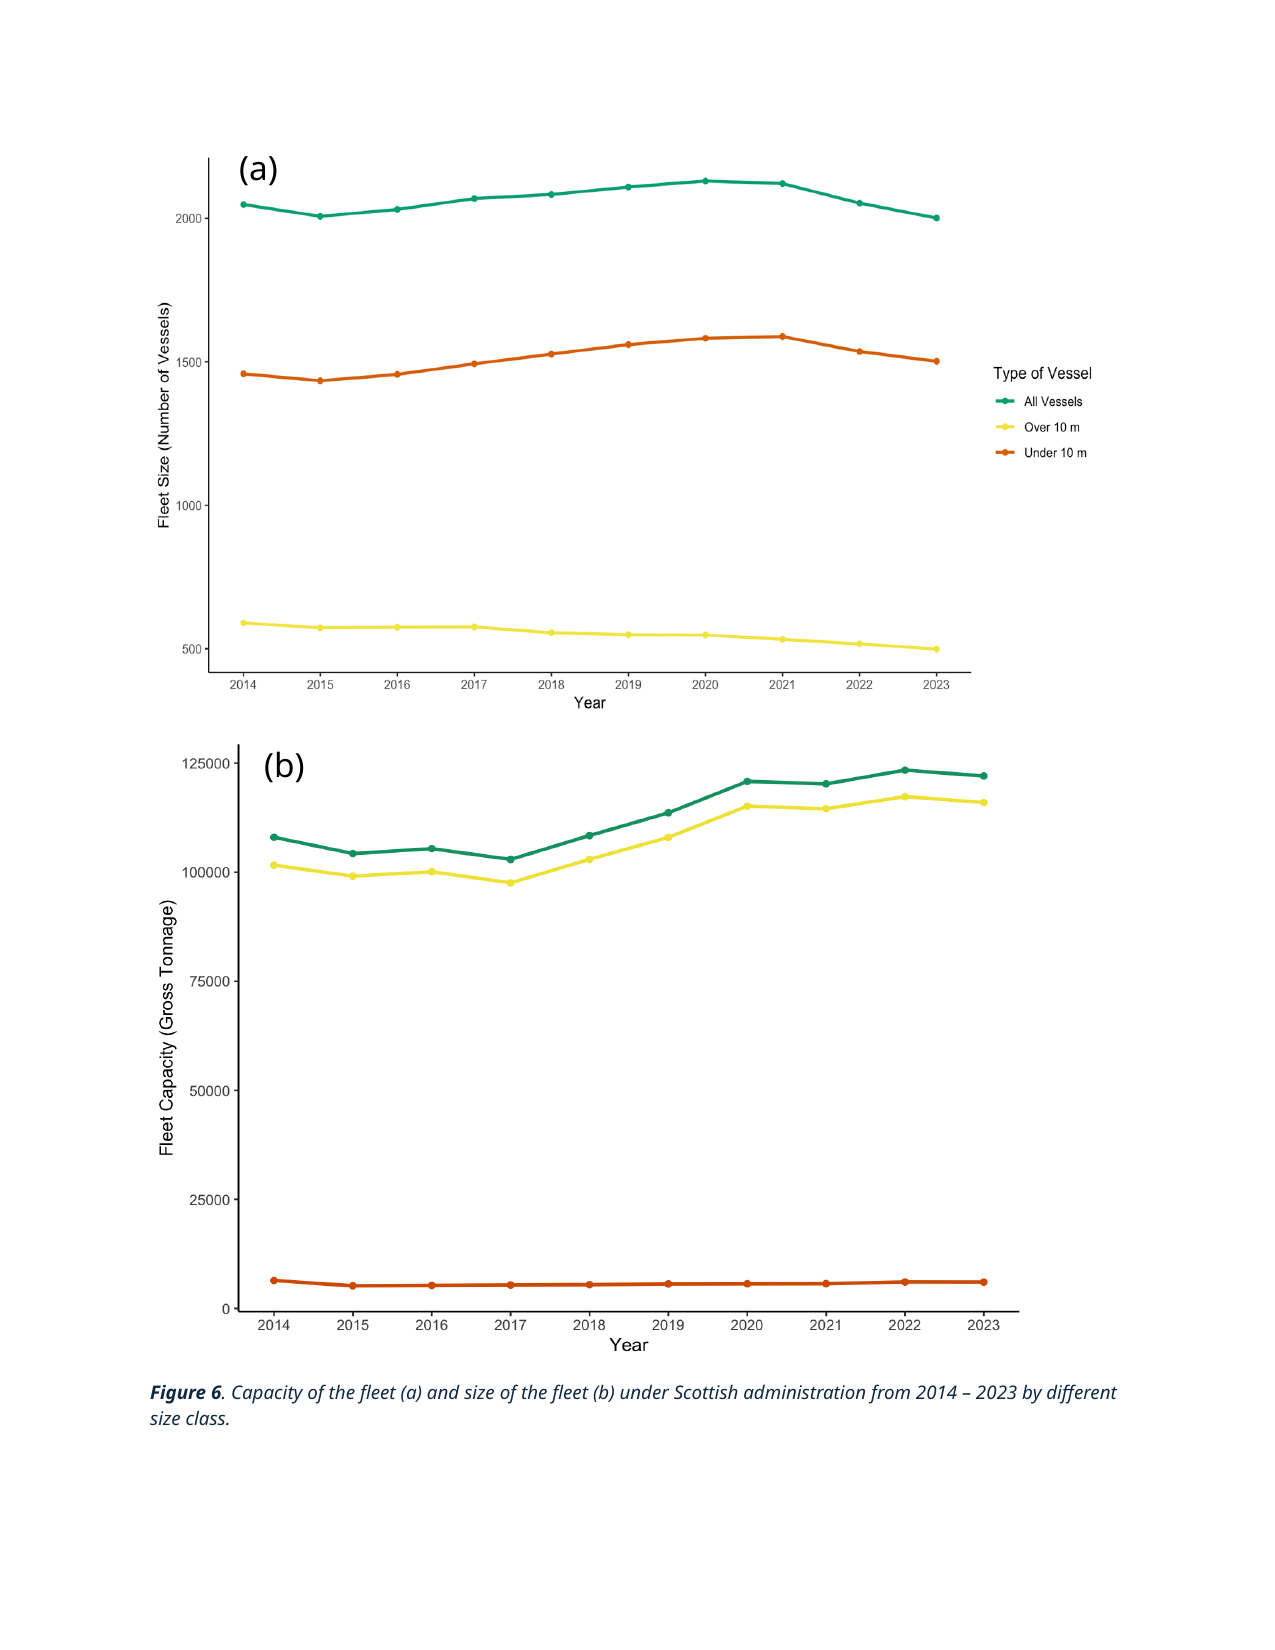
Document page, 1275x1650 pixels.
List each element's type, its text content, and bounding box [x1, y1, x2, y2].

picture [150, 150, 1107, 719]
text Figure 6. Capacity of the fleet (a) and size of the fleet (b) under Scottish administration from 2014 – 2023 by different size class. [150, 1379, 1125, 1431]
picture [150, 736, 1046, 1363]
